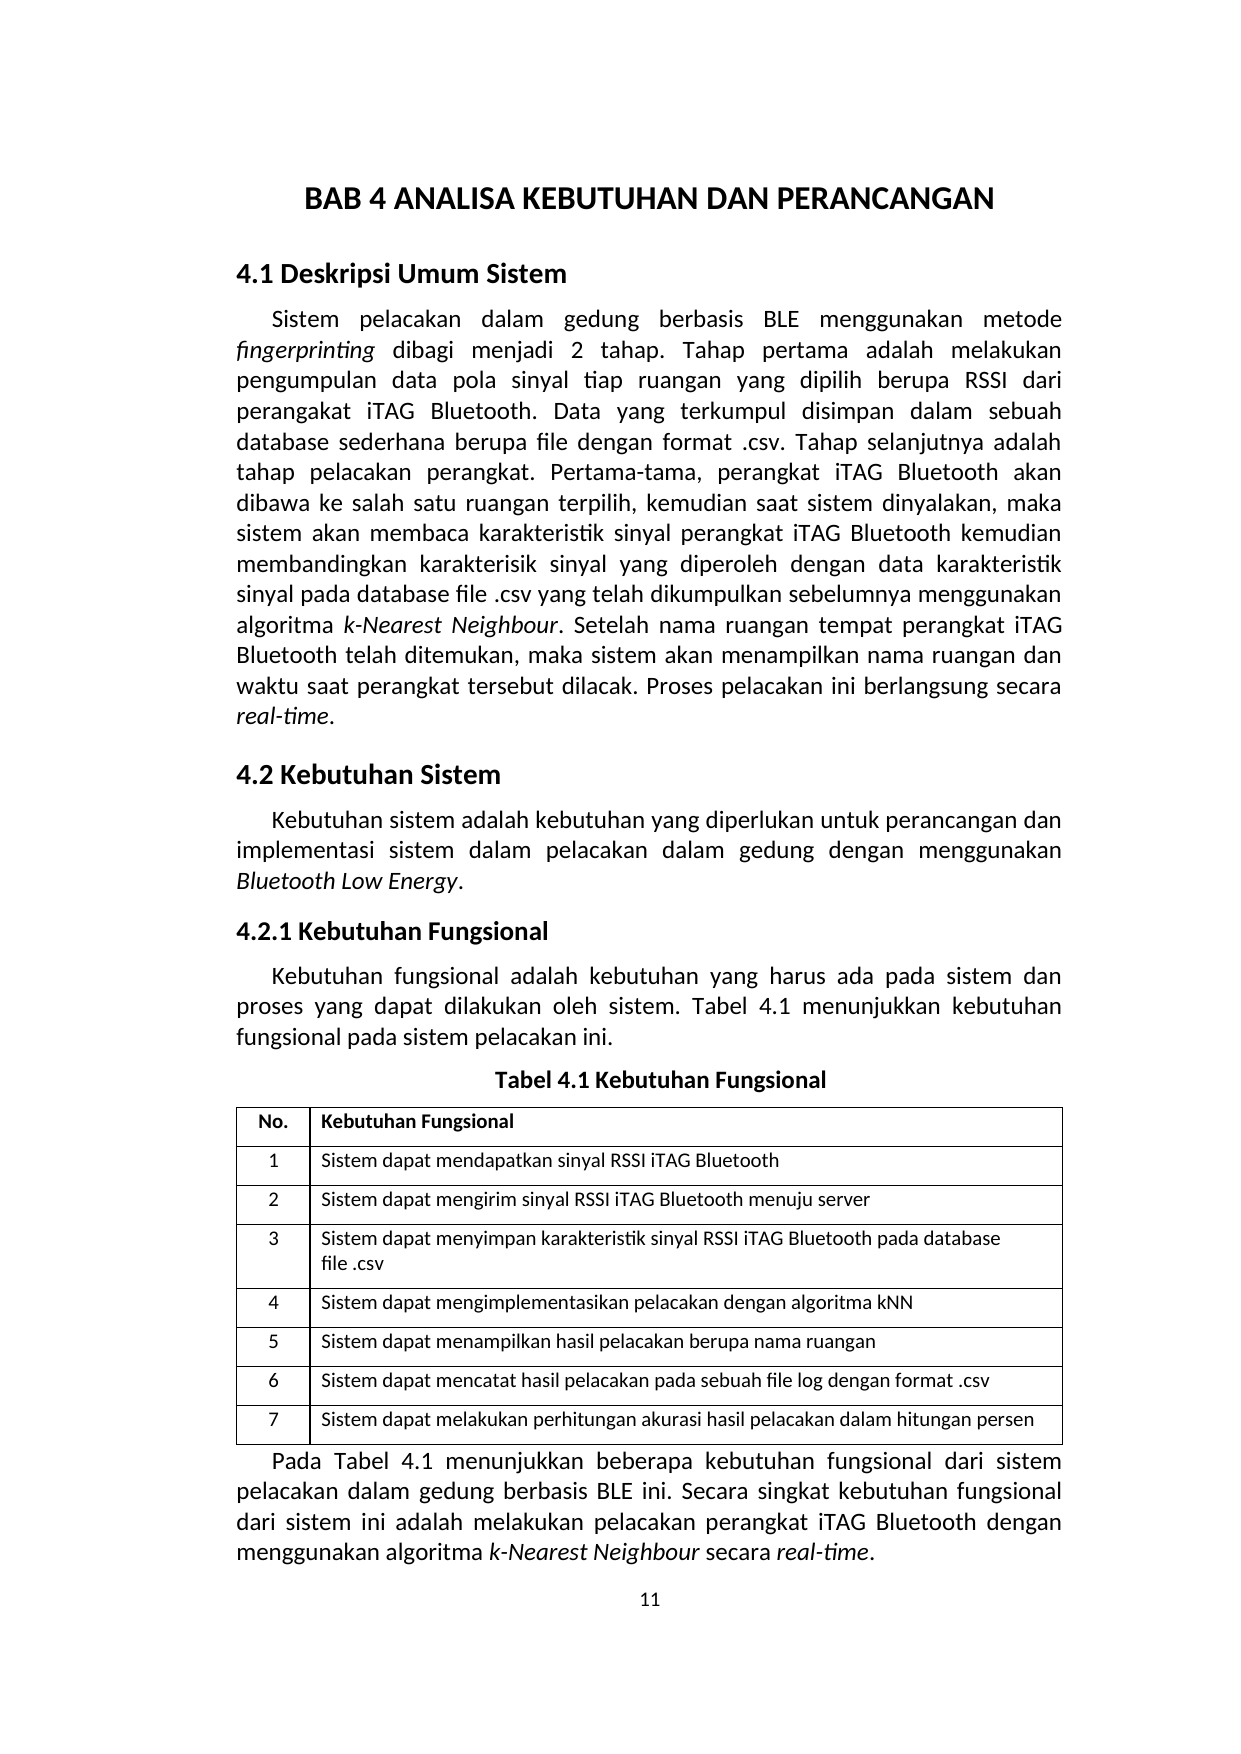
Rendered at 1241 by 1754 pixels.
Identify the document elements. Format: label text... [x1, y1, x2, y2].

table_cell Sistem dapat mendapatkan sinyal RSSI iTAG Bluetooth [311, 1147, 1062, 1185]
table_header No. [237, 1108, 309, 1146]
table_cell Sistem dapat menampilkan hasil pelacakan berupa nama ruangan [311, 1328, 1062, 1366]
table_cell Sistem dapat mencatat hasil pelacakan pada sebuah file log dengan format .csv [311, 1367, 1062, 1405]
table_cell 5 [237, 1328, 309, 1366]
text Tabel 4.1 Kebutuhan Fungsional [236, 1064, 1063, 1094]
table_header Kebutuhan Fungsional [311, 1108, 1062, 1146]
subtitle Deskripsi Umum Sistem [236, 255, 1063, 291]
text Kebutuhan fungsional adalah kebutuhan yang harus ada pada sistem dan proses yang dapat dilakukan oleh sistem. Tabel 4.1 menunjukkan kebutuhan fungsional pada sistem pelacakan ini. [236, 960, 1063, 1051]
table_cell Sistem dapat mengimplementasikan pelacakan dengan algoritma kNN [311, 1289, 1062, 1327]
text Pada Tabel 4.1 menunjukkan beberapa kebutuhan fungsional dari sistem pelacakan dalam gedung berbasis BLE ini. Secara singkat kebutuhan fungsional dari sistem ini adalah melakukan pelacakan perangkat iTAG Bluetooth dengan menggunakan algoritma k-Nearest Neighbour secara real-time. [236, 1445, 1063, 1567]
list Kebutuhan sistem adalah kebutuhan yang diperlukan untuk perancangan dan implementasi sistem dalam pelacakan dalam gedung dengan menggunakan Bluetooth Low Energy. [236, 804, 1063, 896]
text Sistem pelacakan dalam gedung berbasis BLE menggunakan metode fingerprinting dibagi menjadi 2 tahap. Tahap pertama adalah melakukan pengumpulan data pola sinyal tiap ruangan yang dipilih berupa RSSI dari perangakat iTAG Bluetooth. Data yang terkumpul disimpan dalam sebuah database sederhana berupa file dengan format .csv. Tahap selanjutnya adalah tahap pelacakan perangkat. Pertama-tama, perangkat iTAG Bluetooth akan dibawa ke salah satu ruangan terpilih, kemudian saat sistem dinyalakan, maka sistem akan membaca karakteristik sinyal perangkat iTAG Bluetooth kemudian membandingkan karakterisik sinyal yang diperoleh dengan data karakteristik sinyal pada database file .csv yang telah dikumpulkan sebelumnya menggunakan algoritma k-Nearest Neighbour. Setelah nama ruangan tempat perangkat iTAG Bluetooth telah ditemukan, maka sistem akan menampilkan nama ruangan dan waktu saat perangkat tersebut dilacak. Proses pelacakan ini berlangsung secara real-time. [236, 303, 1063, 731]
subtitle Kebutuhan Sistem [236, 756, 1063, 791]
subtitle ANALISA KEBUTUHAN DAN PERANCANGAN [236, 177, 1063, 218]
table_cell 6 [237, 1367, 309, 1405]
table_cell 3 [237, 1225, 309, 1288]
table_cell Sistem dapat menyimpan karakteristik sinyal RSSI iTAG Bluetooth pada database file .csv [311, 1225, 1062, 1288]
table_cell 4 [237, 1289, 309, 1327]
table_cell Sistem dapat mengirim sinyal RSSI iTAG Bluetooth menuju server [311, 1186, 1062, 1224]
table_cell 7 [237, 1406, 309, 1444]
table_cell 1 [237, 1147, 309, 1185]
table_cell Sistem dapat melakukan perhitungan akurasi hasil pelacakan dalam hitungan persen [311, 1406, 1062, 1444]
subtitle Kebutuhan Fungsional [236, 914, 1063, 947]
table_cell 2 [237, 1186, 309, 1224]
